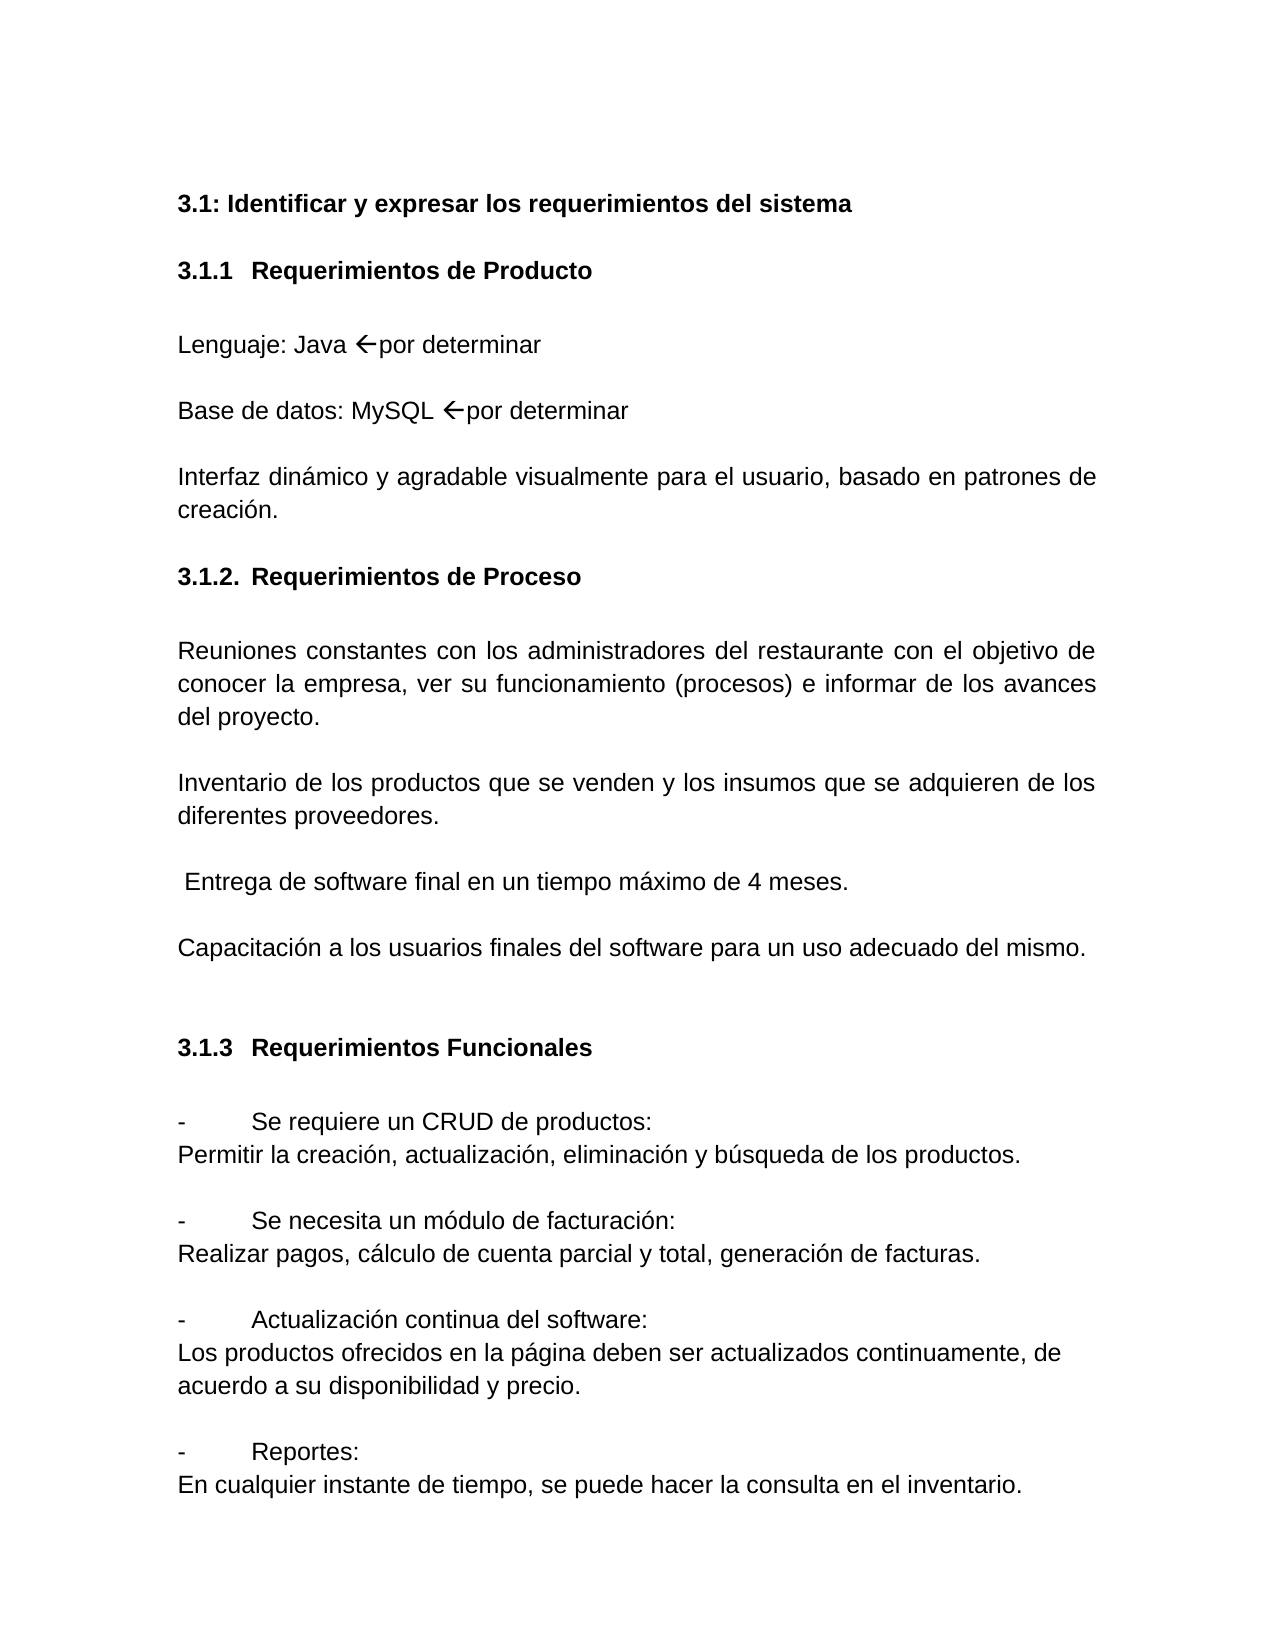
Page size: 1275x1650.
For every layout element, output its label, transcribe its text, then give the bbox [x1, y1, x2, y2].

subtitle 3.1.2. Requerimientos de Proceso [177, 562, 1098, 590]
text Realizar pagos, cálculo de cuenta parcial y total, generación de facturas. [177, 1239, 1098, 1268]
text En cualquier instante de tiempo, se puede hacer la consulta en el inventario. [177, 1470, 1098, 1499]
text Los productos ofrecidos en la página deben ser actualizados continuamente, de acuerdo a su disponibilidad y precio. [177, 1338, 1098, 1400]
text Inventario de los productos que se venden y los insumos que se adquieren de los diferentes proveedores. [177, 768, 1098, 830]
subtitle 3.1: Identificar y expresar los requerimientos del sistema [177, 189, 1098, 218]
text - Actualización continua del software: [177, 1305, 1098, 1334]
text Lenguaje: Java por determinar [177, 330, 1098, 359]
text Permitir la creación, actualización, eliminación y búsqueda de los productos. [177, 1140, 1098, 1169]
text Interfaz dinámico y agradable visualmente para el usuario, basado en patrones de creación. [177, 462, 1098, 524]
text Base de datos: MySQL por determinar [177, 396, 1098, 425]
text - Se requiere un CRUD de productos: [177, 1107, 1098, 1136]
subtitle 3.1.1 Requerimientos de Producto [177, 256, 1098, 284]
text Reuniones constantes con los administradores del restaurante con el objetivo de conocer la empresa, ver su funcionamiento (procesos) e informar de los avances del proyecto. [177, 636, 1098, 731]
text - Se necesita un módulo de facturación: [177, 1206, 1098, 1235]
subtitle 3.1.3 Requerimientos Funcionales [177, 1033, 1098, 1061]
text - Reportes: [177, 1437, 1098, 1466]
text Entrega de software final en un tiempo máximo de 4 meses. [177, 867, 1098, 896]
text Capacitación a los usuarios finales del software para un uso adecuado del mismo. [177, 933, 1098, 962]
